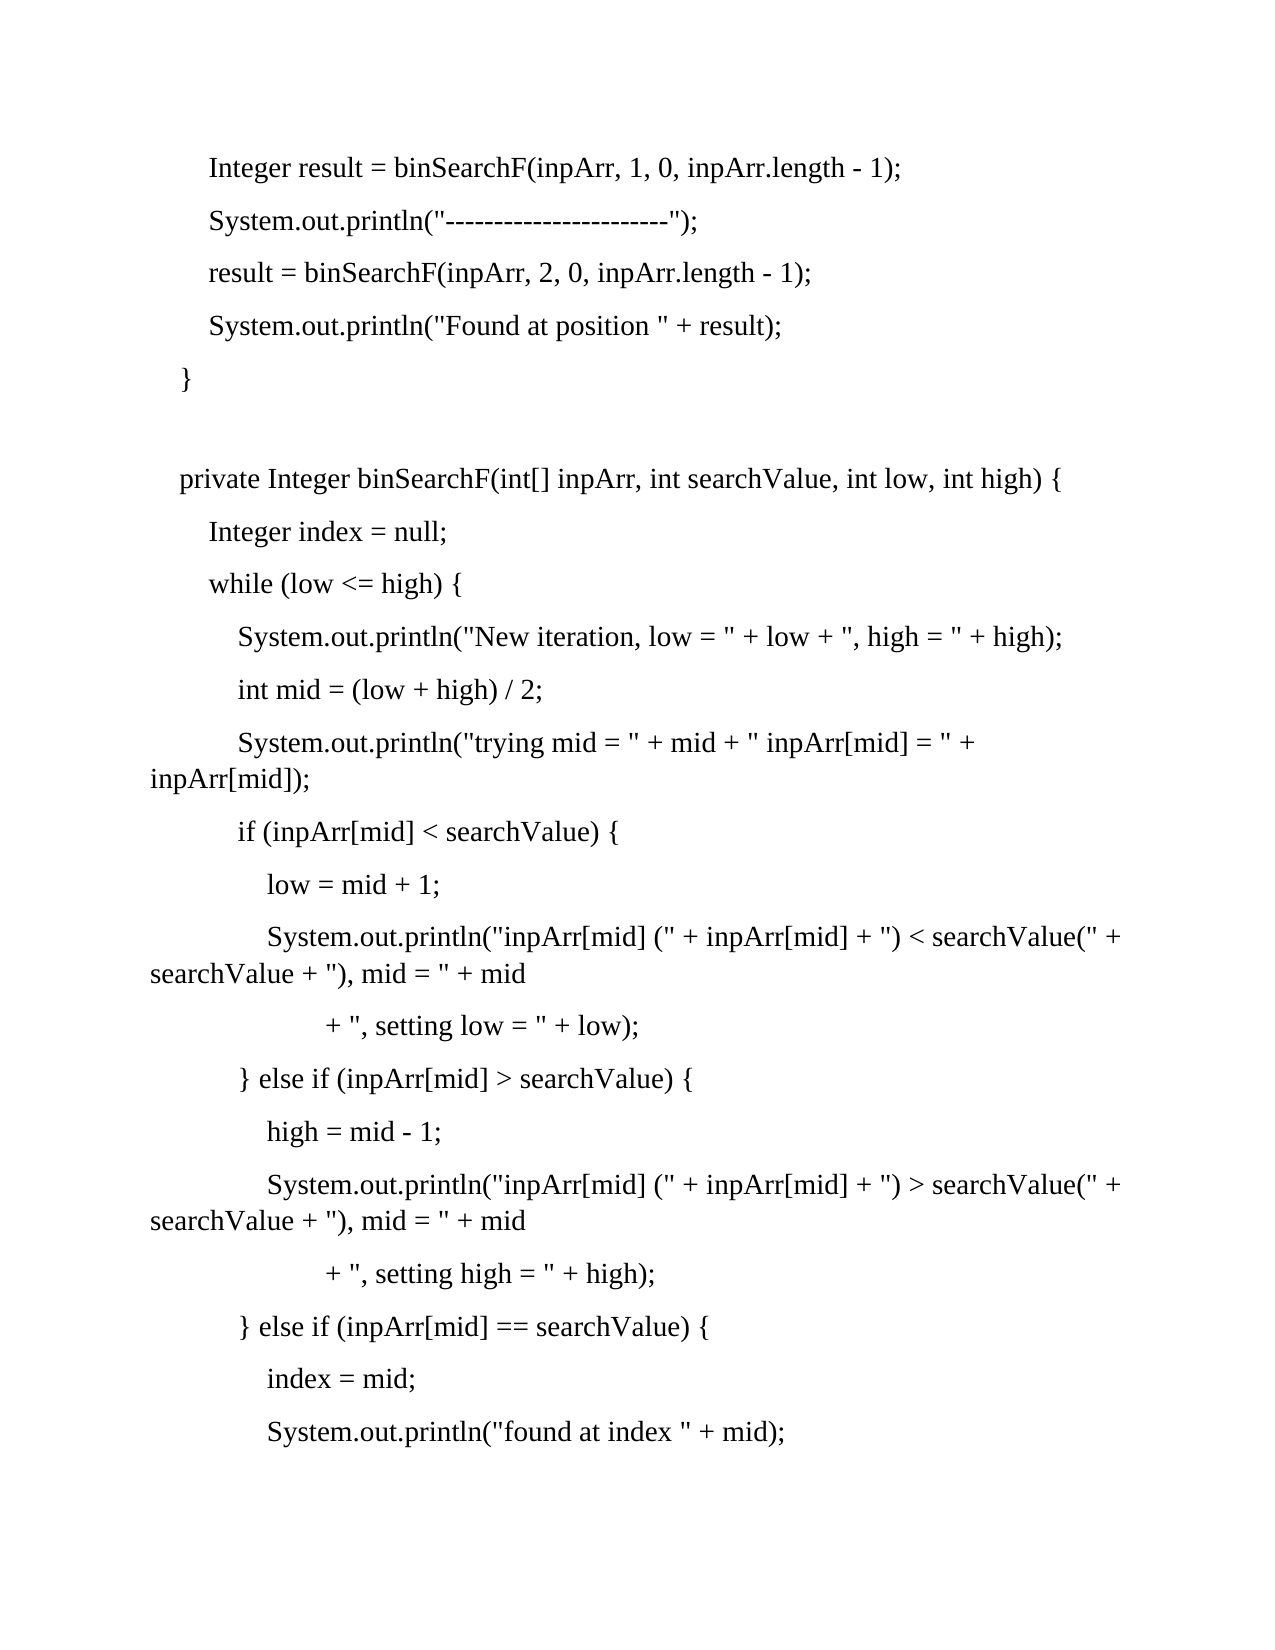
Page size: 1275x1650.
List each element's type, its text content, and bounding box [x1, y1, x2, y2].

text System.out.println("New iteration, low = " + low + ", high = " + high); [150, 619, 1125, 653]
text } else if (inpArr[mid] == searchValue) { [150, 1309, 1125, 1342]
text if (inpArr[mid] < searchValue) { [150, 814, 1125, 847]
text low = mid + 1; [150, 867, 1125, 900]
text System.out.println("inpArr[mid] (" + inpArr[mid] + ") > searchValue(" + searchValue + "), mid = " + mid [150, 1167, 1125, 1237]
text System.out.println("-----------------------"); [150, 203, 1125, 236]
text System.out.println("found at index " + mid); [150, 1414, 1125, 1448]
text System.out.println("Found at position " + result); [150, 308, 1125, 342]
text System.out.println("inpArr[mid] (" + inpArr[mid] + ") < searchValue(" + searchValue + "), mid = " + mid [150, 919, 1125, 989]
text int mid = (low + high) / 2; [150, 672, 1125, 706]
text Integer index = null; [150, 514, 1125, 547]
text result = binSearchF(inpArr, 2, 0, inpArr.length - 1); [150, 256, 1125, 289]
text while (low <= high) { [150, 567, 1125, 600]
text } [150, 361, 1125, 395]
text System.out.println("trying mid = " + mid + " inpArr[mid] = " + inpArr[mid]); [150, 725, 1125, 795]
text } else if (inpArr[mid] > searchValue) { [150, 1061, 1125, 1095]
text private Integer binSearchF(int[] inpArr, int searchValue, int low, int high) { [150, 461, 1125, 494]
text Integer result = binSearchF(inpArr, 1, 0, inpArr.length - 1); [150, 150, 1125, 183]
text index = mid; [150, 1362, 1125, 1395]
text high = mid - 1; [150, 1114, 1125, 1148]
text + ", setting high = " + high); [150, 1256, 1125, 1289]
text + ", setting low = " + low); [150, 1008, 1125, 1042]
